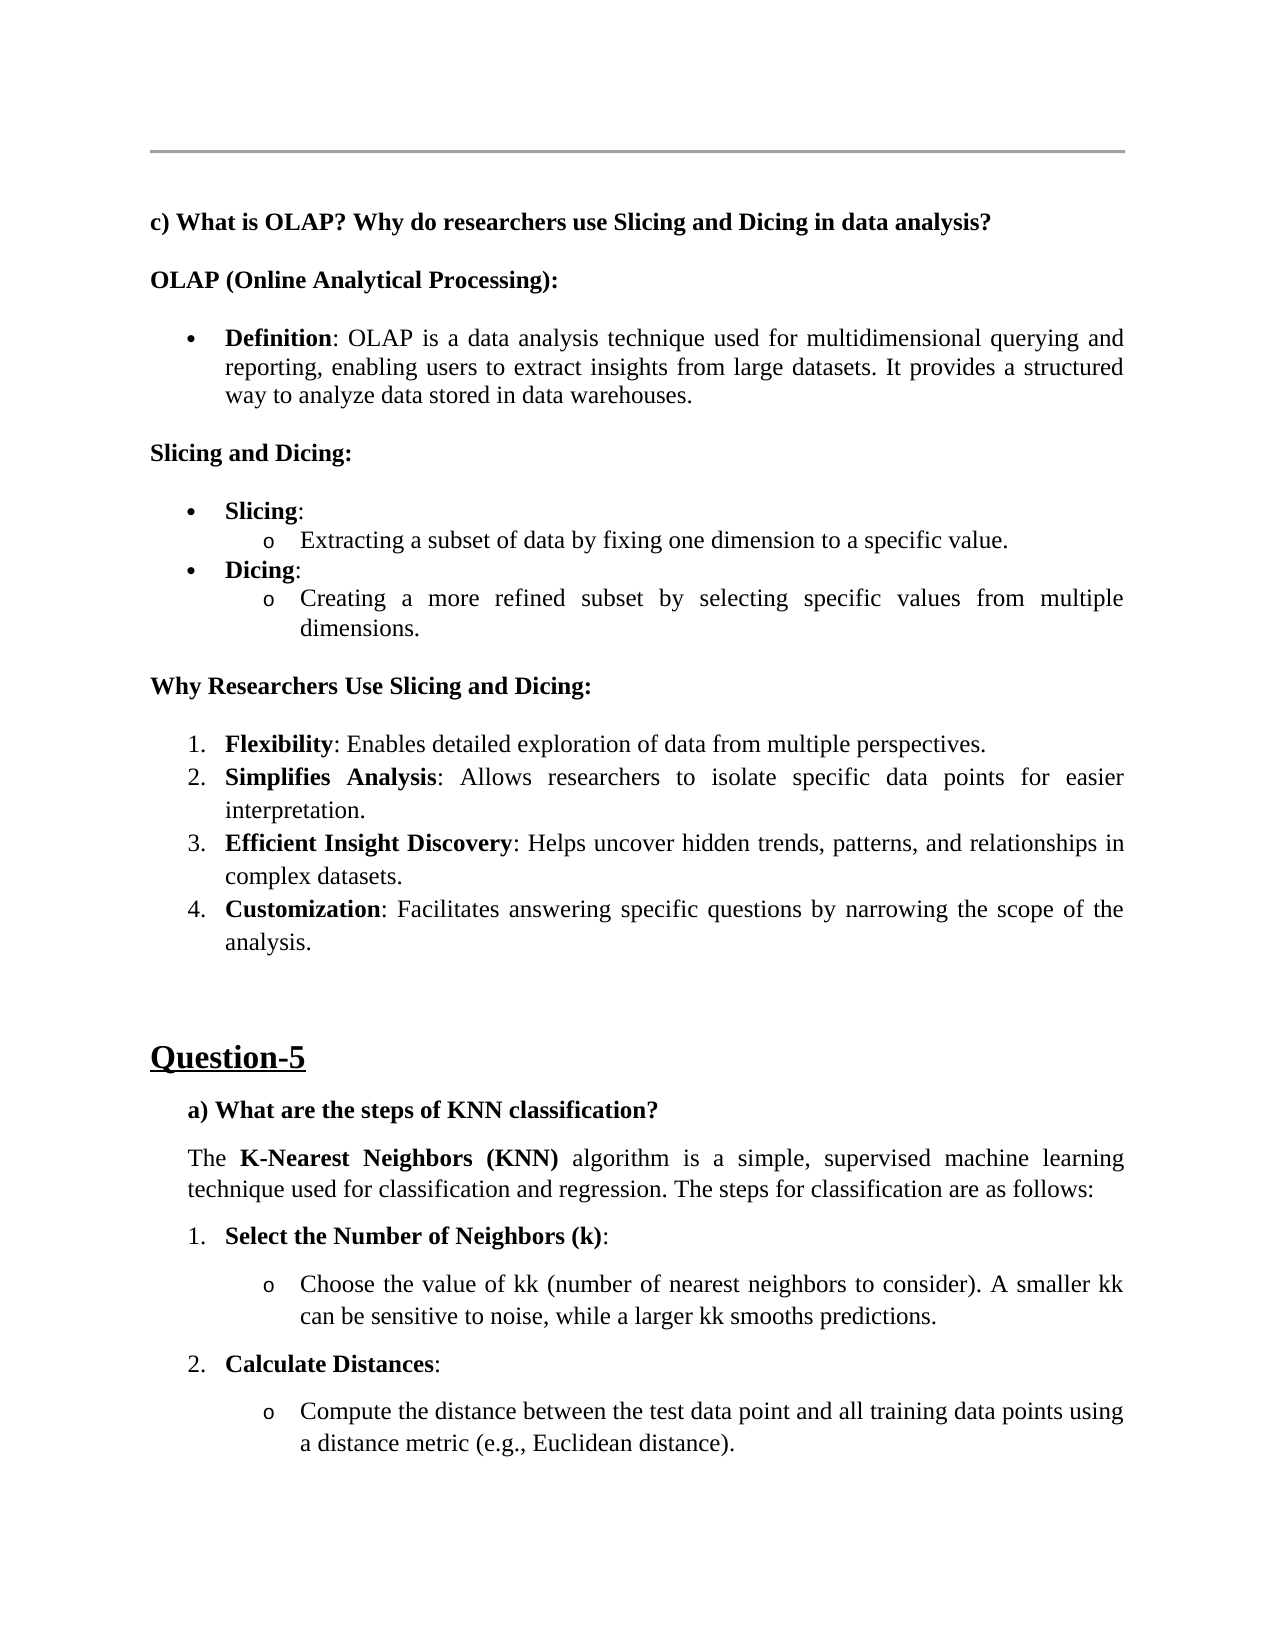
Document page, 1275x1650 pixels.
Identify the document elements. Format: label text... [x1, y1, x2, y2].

list Flexibility: Enables detailed exploration of data from multiple perspectives. [187, 729, 1125, 758]
list Compute the distance between the test data point and all training data points using a distance metric (e.g., Euclidean distance). [262, 1396, 1125, 1457]
text Why Researchers Use Slicing and Dicing: [150, 671, 1125, 700]
text The K-Nearest Neighbors (KNN) algorithm is a simple, supervised machine learning technique used for classification and regression. The steps for classification are as follows: [187, 1143, 1125, 1202]
list Calculate Distances: [187, 1349, 1125, 1377]
list Customization: Facilitates answering specific questions by narrowing the scope of the analysis. [187, 894, 1125, 956]
list Extracting a subset of data by fixing one dimension to a specific value. [262, 525, 1125, 555]
list Simplifies Analysis: Allows researchers to isolate specific data points for easier interpretation. [187, 762, 1125, 824]
text Slicing and Dicing: [150, 438, 1125, 467]
text a) What are the steps of KNN classification? [187, 1095, 1125, 1124]
list Efficient Insight Discovery: Helps uncover hidden trends, patterns, and relationships in complex datasets. [187, 828, 1125, 890]
list Slicing: [187, 496, 1125, 525]
list Definition: OLAP is a data analysis technique used for multidimensional querying and reporting, enabling users to extract insights from large datasets. It provides a structured way to analyze data stored in data warehouses. [187, 323, 1125, 409]
text Question-5 [150, 1037, 1125, 1075]
list Dicing: [187, 555, 1125, 583]
text c) What is OLAP? Why do researchers use Slicing and Dicing in data analysis? [150, 207, 1125, 236]
list Creating a more refined subset by selecting specific values from multiple dimensions. [262, 583, 1125, 642]
text OLAP (Online Analytical Processing): [150, 265, 1125, 294]
list Select the Number of Neighbors (k): [187, 1221, 1125, 1250]
list Choose the value of kk (number of nearest neighbors to consider). A smaller kk can be sensitive to noise, while a larger kk smooths predictions. [262, 1269, 1125, 1330]
